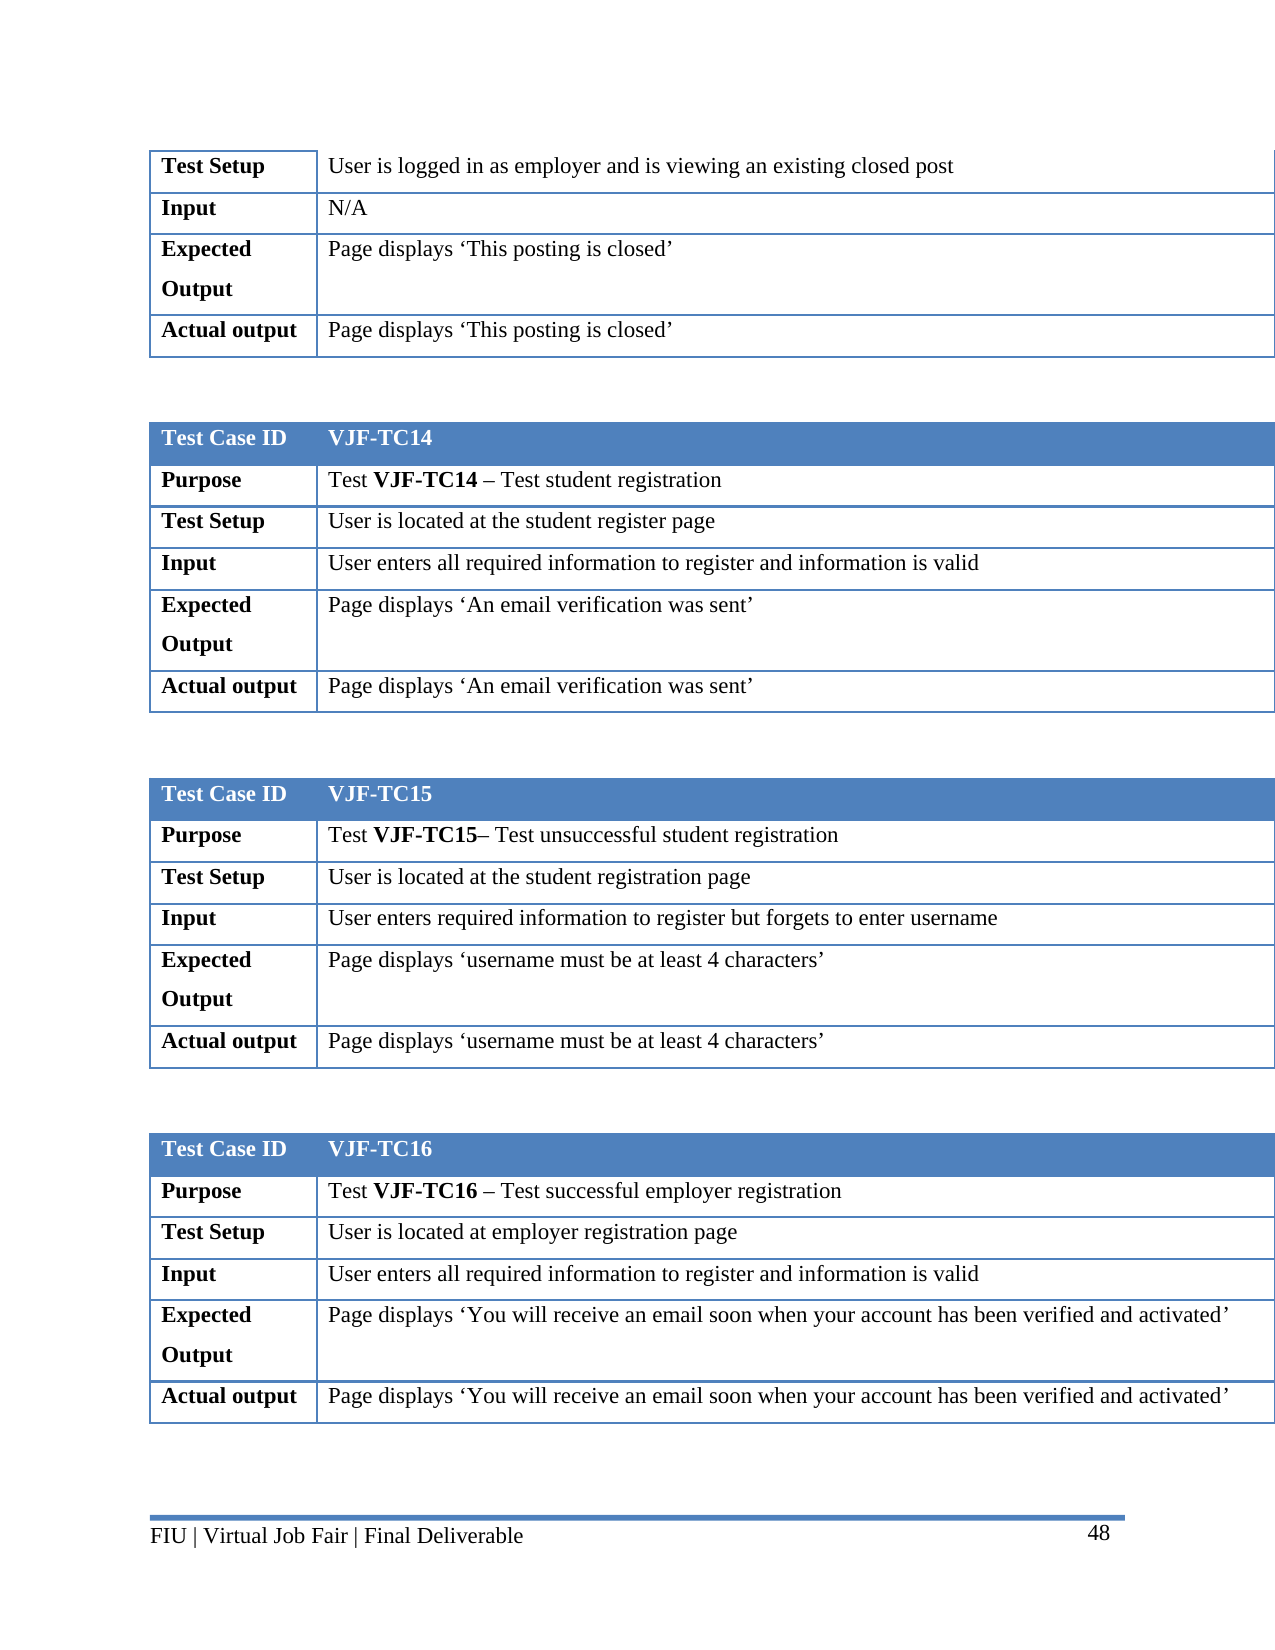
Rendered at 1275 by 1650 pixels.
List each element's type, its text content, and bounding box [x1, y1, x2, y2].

table_cell Page displays ‘An email verification was sent’ [318, 672, 1274, 711]
table_cell Test Setup [151, 863, 316, 902]
table_cell Purpose [151, 1177, 316, 1216]
table_cell Input [151, 549, 316, 588]
table_cell Input [151, 1260, 316, 1299]
table_cell Page displays ‘You will receive an email soon when your account has been verified and activated’ [318, 1301, 1274, 1380]
table_cell Test VJF-TC14 – Test student registration [318, 466, 1274, 505]
table_header VJF-TC15 [318, 780, 1274, 819]
table_header Test Case ID [151, 780, 316, 819]
table_cell User is located at the student registration page [318, 863, 1274, 902]
table_cell User is logged in as employer and is viewing an existing closed post [318, 150, 1274, 192]
table_cell Purpose [151, 821, 316, 861]
table_header VJF-TC14 [318, 424, 1274, 464]
table_cell Test Setup [151, 508, 316, 547]
table_cell User is located at the student register page [318, 508, 1274, 547]
table_cell Actual output [151, 316, 316, 356]
table_cell Page displays ‘This posting is closed’ [318, 235, 1274, 314]
table_cell User is located at employer registration page [318, 1218, 1274, 1258]
table_cell Expected Output [151, 946, 316, 1025]
table_cell Page displays ‘This posting is closed’ [318, 316, 1274, 356]
table_cell Page displays ‘An email verification was sent’ [318, 591, 1274, 669]
table_cell Purpose [151, 466, 316, 505]
table_cell N/A [318, 194, 1274, 233]
table_header Test Case ID [151, 1135, 316, 1175]
table_cell Actual output [151, 1383, 316, 1422]
table_cell Expected Output [151, 235, 316, 314]
table_cell Input [151, 905, 316, 944]
table_cell User enters all required information to register and information is valid [318, 1260, 1274, 1299]
table_cell Actual output [151, 672, 316, 711]
table_cell Actual output [151, 1027, 316, 1067]
table_cell Test Setup [151, 1218, 316, 1258]
table_cell Page displays ‘username must be at least 4 characters’ [318, 1027, 1274, 1067]
table_cell Test VJF-TC16 – Test successful employer registration [318, 1177, 1274, 1216]
table_cell Page displays ‘username must be at least 4 characters’ [318, 946, 1274, 1025]
table_cell User enters required information to register but forgets to enter username [318, 905, 1274, 944]
table_header VJF-TC16 [318, 1135, 1274, 1175]
table_cell Expected Output [151, 591, 316, 669]
table_cell User enters all required information to register and information is valid [318, 549, 1274, 588]
table_header Test Case ID [151, 424, 316, 464]
table_cell Test VJF-TC15– Test unsuccessful student registration [318, 821, 1274, 861]
table_cell Expected Output [151, 1301, 316, 1380]
table_cell Input [151, 194, 316, 233]
table_cell Page displays ‘You will receive an email soon when your account has been verified and activated’ [318, 1383, 1274, 1422]
table_cell Test Setup [151, 152, 316, 192]
